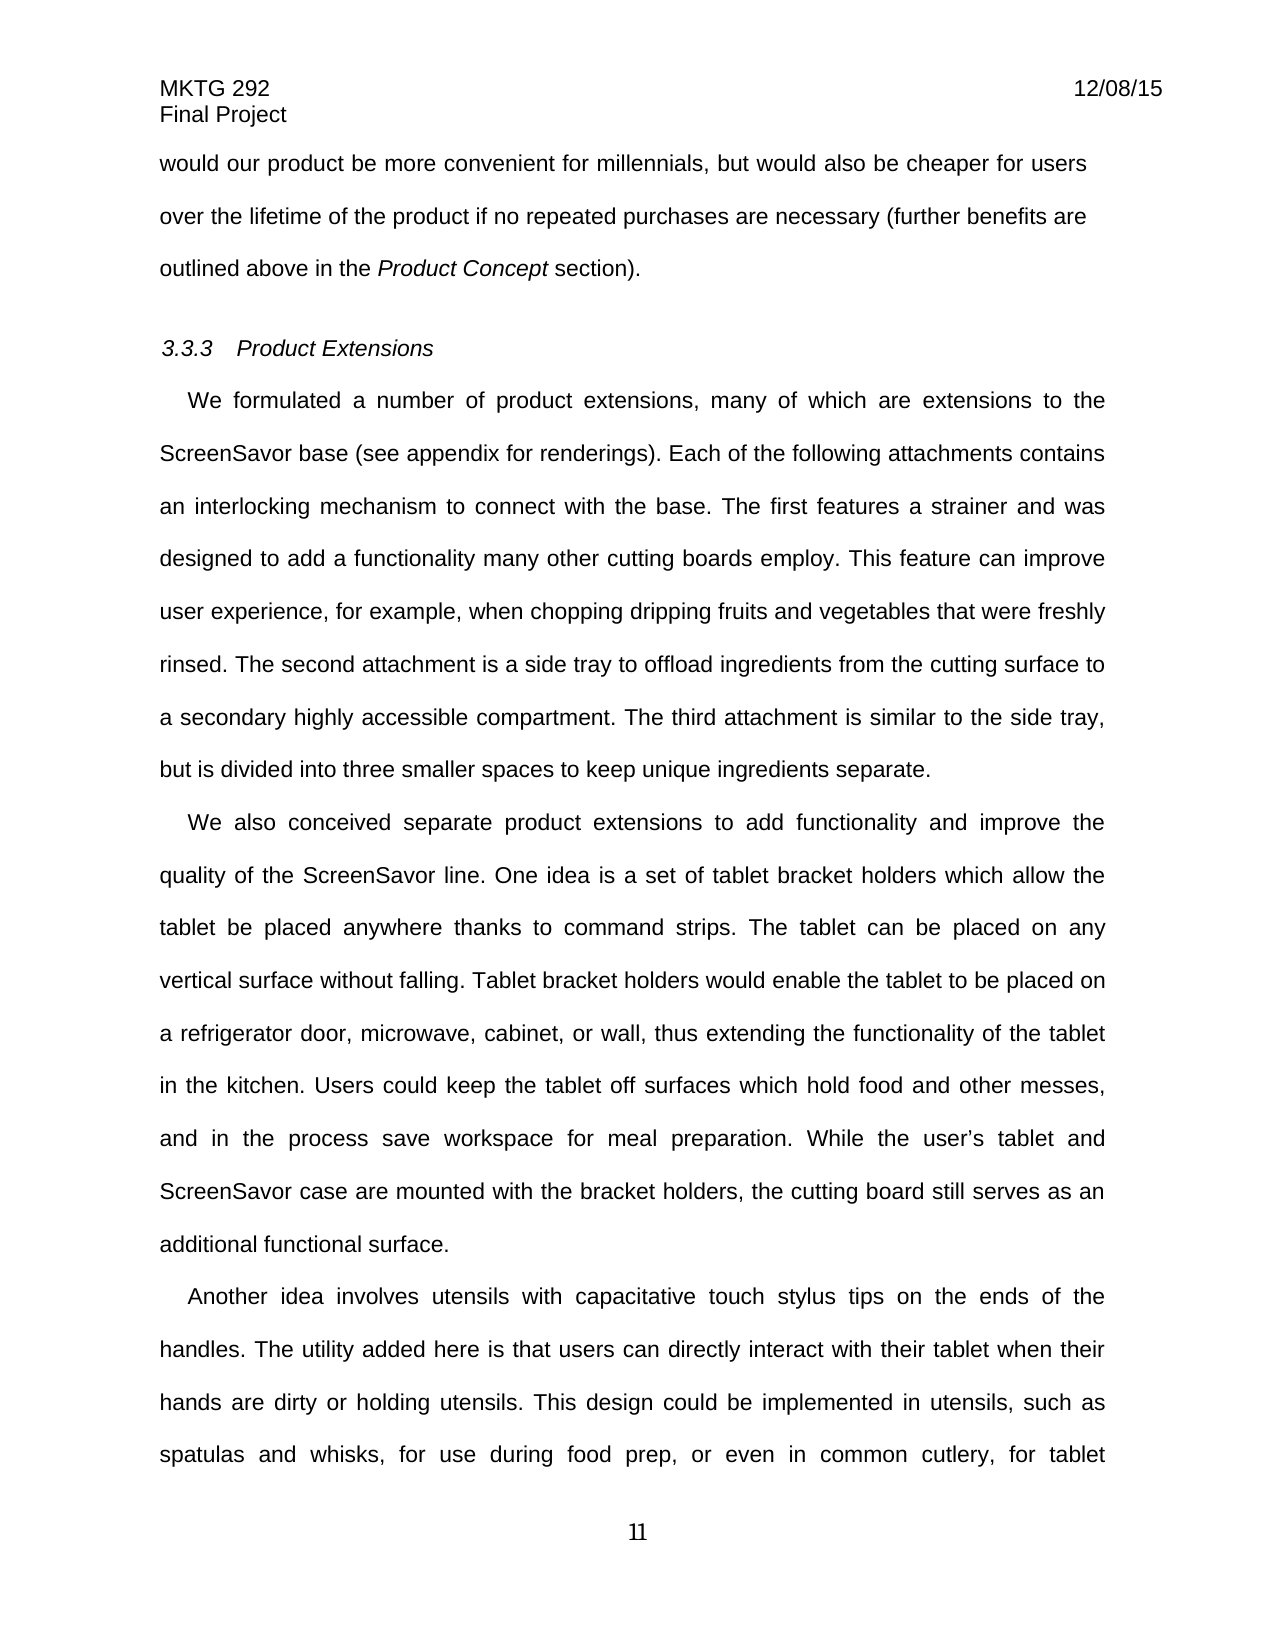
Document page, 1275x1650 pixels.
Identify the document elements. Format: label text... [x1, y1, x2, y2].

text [159, 1283, 1106, 1468]
text We also conceived separate product extensions to add functionality and improve the quality of the ScreenSavor line. One idea is a set of tablet bracket holders which allow the tablet be placed anywhere thanks to command strips. The tablet can be placed on any vertical surface without falling. Tablet bracket holders would enable the tablet to be placed on a refrigerator door, microwave, cabinet, or wall, thus extending the functionality of the tablet in the kitchen. Users could keep the tablet off surfaces which hold food and other messes, and in the process save workspace for meal preparation. While the user’s tablet and ScreenSavor case are mounted with the bracket holders, the cutting board still serves as an additional functional surface. [159, 809, 1106, 1257]
text We formulated a number of product extensions, many of which are extensions to the ScreenSavor base (see appendix for renderings). Each of the following attachments contains an interlocking mechanism to connect with the base. The first features a strainer and was designed to add a functionality many other cutting boards employ. This feature can improve user experience, for example, when chopping dripping fruits and vegetables that were freshly rinsed. The second attachment is a side tray to offload ingredients from the cutting surface to a secondary highly accessible compartment. The third attachment is similar to the side tray, but is divided into three smaller spaces to keep unique ingredients separate. [159, 387, 1106, 782]
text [159, 150, 1087, 282]
list Product Extensions [161, 334, 1106, 361]
